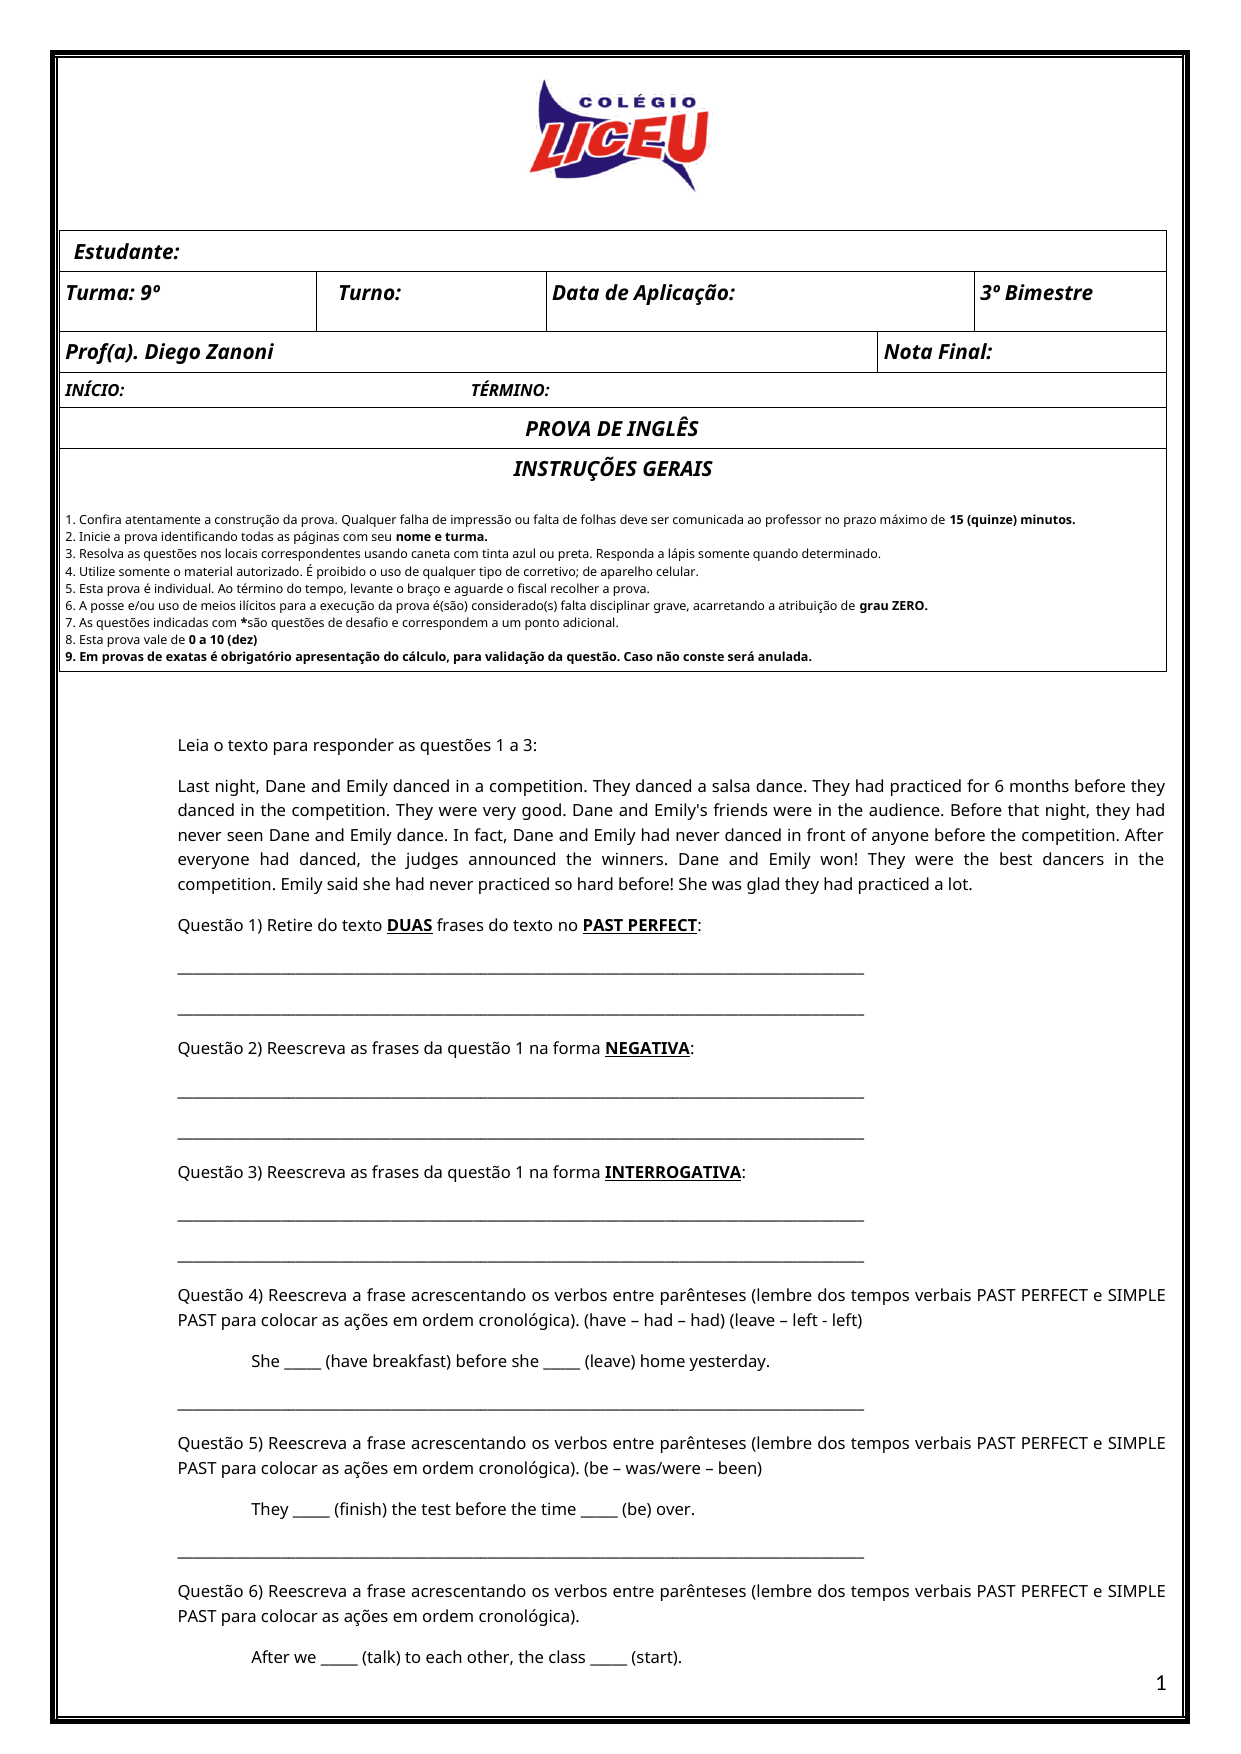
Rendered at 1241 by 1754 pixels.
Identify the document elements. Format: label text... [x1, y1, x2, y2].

table_cell INÍCIO: TÉRMINO: [60, 373, 1166, 407]
text Leia o texto para responder as questões 1 a 3: [177, 733, 1167, 756]
picture [519, 70, 719, 196]
text She _____ (have breakfast) before she _____ (leave) home yesterday. [177, 1349, 1167, 1372]
text _____________________________________________________________________________________________ [177, 955, 1167, 977]
text _____________________________________________________________________________________________ [177, 1202, 1167, 1224]
text _____________________________________________________________________________________________ [177, 1538, 1167, 1561]
text They _____ (finish) the test before the time _____ (be) over. [177, 1497, 1167, 1520]
table_cell INSTRUÇÕES GERAIS 1. Confira atentamente a construção da prova. Qualquer falha de impressão ou falta de folhas deve ser comunicada ao professor no prazo máximo de 15 (quinze) minutos. 2. Inicie a prova identificando todas as páginas com seu nome e turma. 3. Resolva as questões nos locais correspondentes usando caneta com tinta azul ou preta. Responda a lápis somente quando determinado. 4. Utilize somente o material autorizado. É proibido o uso de qualquer tipo de corretivo; de aparelho celular. 5. Esta prova é individual. Ao término do tempo, levante o braço e aguarde o fiscal recolher a prova. 6. A posse e/ou uso de meios ilícitos para a execução da prova é(são) considerado(s) falta disciplinar grave, acarretando a atribuição de grau ZERO. 7. As questões indicadas com *são questões de desafio e correspondem a um ponto adicional. 8. Esta prova vale de 0 a 10 (dez) 9. Em provas de exatas é obrigatório apresentação do cálculo, para validação da questão. Caso não conste será anulada. [60, 449, 1166, 671]
table_cell Turno: [317, 272, 546, 331]
text Questão 5) Reescreva a frase acrescentando os verbos entre parênteses (lembre dos tempos verbais PAST PERFECT e SIMPLE PAST para colocar as ações em ordem cronológica). (be – was/were – been) [177, 1432, 1167, 1479]
text _____________________________________________________________________________________________ [177, 1119, 1167, 1142]
text _____________________________________________________________________________________________ [177, 1391, 1167, 1413]
text Questão 6) Reescreva a frase acrescentando os verbos entre parênteses (lembre dos tempos verbais PAST PERFECT e SIMPLE PAST para colocar as ações em ordem cronológica). [177, 1580, 1167, 1627]
text Questão 1) Retire do texto DUAS frases do texto no PAST PERFECT: [177, 913, 1167, 936]
table_cell Prof(a). Diego Zanoni [60, 332, 877, 372]
table_cell Data de Aplicação: [547, 272, 974, 331]
text _____________________________________________________________________________________________ [177, 1243, 1167, 1265]
table_cell Turma: 9º [60, 272, 316, 331]
table_header Estudante: [60, 231, 1166, 271]
text After we _____ (talk) to each other, the class _____ (start). [177, 1645, 1167, 1668]
text Questão 4) Reescreva a frase acrescentando os verbos entre parênteses (lembre dos tempos verbais PAST PERFECT e SIMPLE PAST para colocar as ações em ordem cronológica). (have – had – had) (leave – left - left) [177, 1284, 1167, 1331]
table_cell 3º Bimestre [975, 272, 1166, 331]
text Questão 2) Reescreva as frases da questão 1 na forma NEGATIVA: [177, 1037, 1167, 1060]
text Questão 3) Reescreva as frases da questão 1 na forma INTERROGATIVA: [177, 1160, 1167, 1183]
text _____________________________________________________________________________________________ [177, 1078, 1167, 1101]
table_cell Nota Final: [878, 332, 1166, 372]
text Last night, Dane and Emily danced in a competition. They danced a salsa dance. They had practiced for 6 months before they danced in the competition. They were very good. Dane and Emily's friends were in the audience. Before that night, they had never seen Dane and Emily dance. In fact, Dane and Emily had never danced in front of anyone before the competition. After everyone had danced, the judges announced the winners. Dane and Emily won! They were the best dancers in the competition. Emily said she had never practiced so hard before! She was glad they had practiced a lot. [177, 774, 1167, 895]
table_cell PROVA DE INGLÊS [60, 408, 1166, 448]
text _____________________________________________________________________________________________ [177, 996, 1167, 1018]
